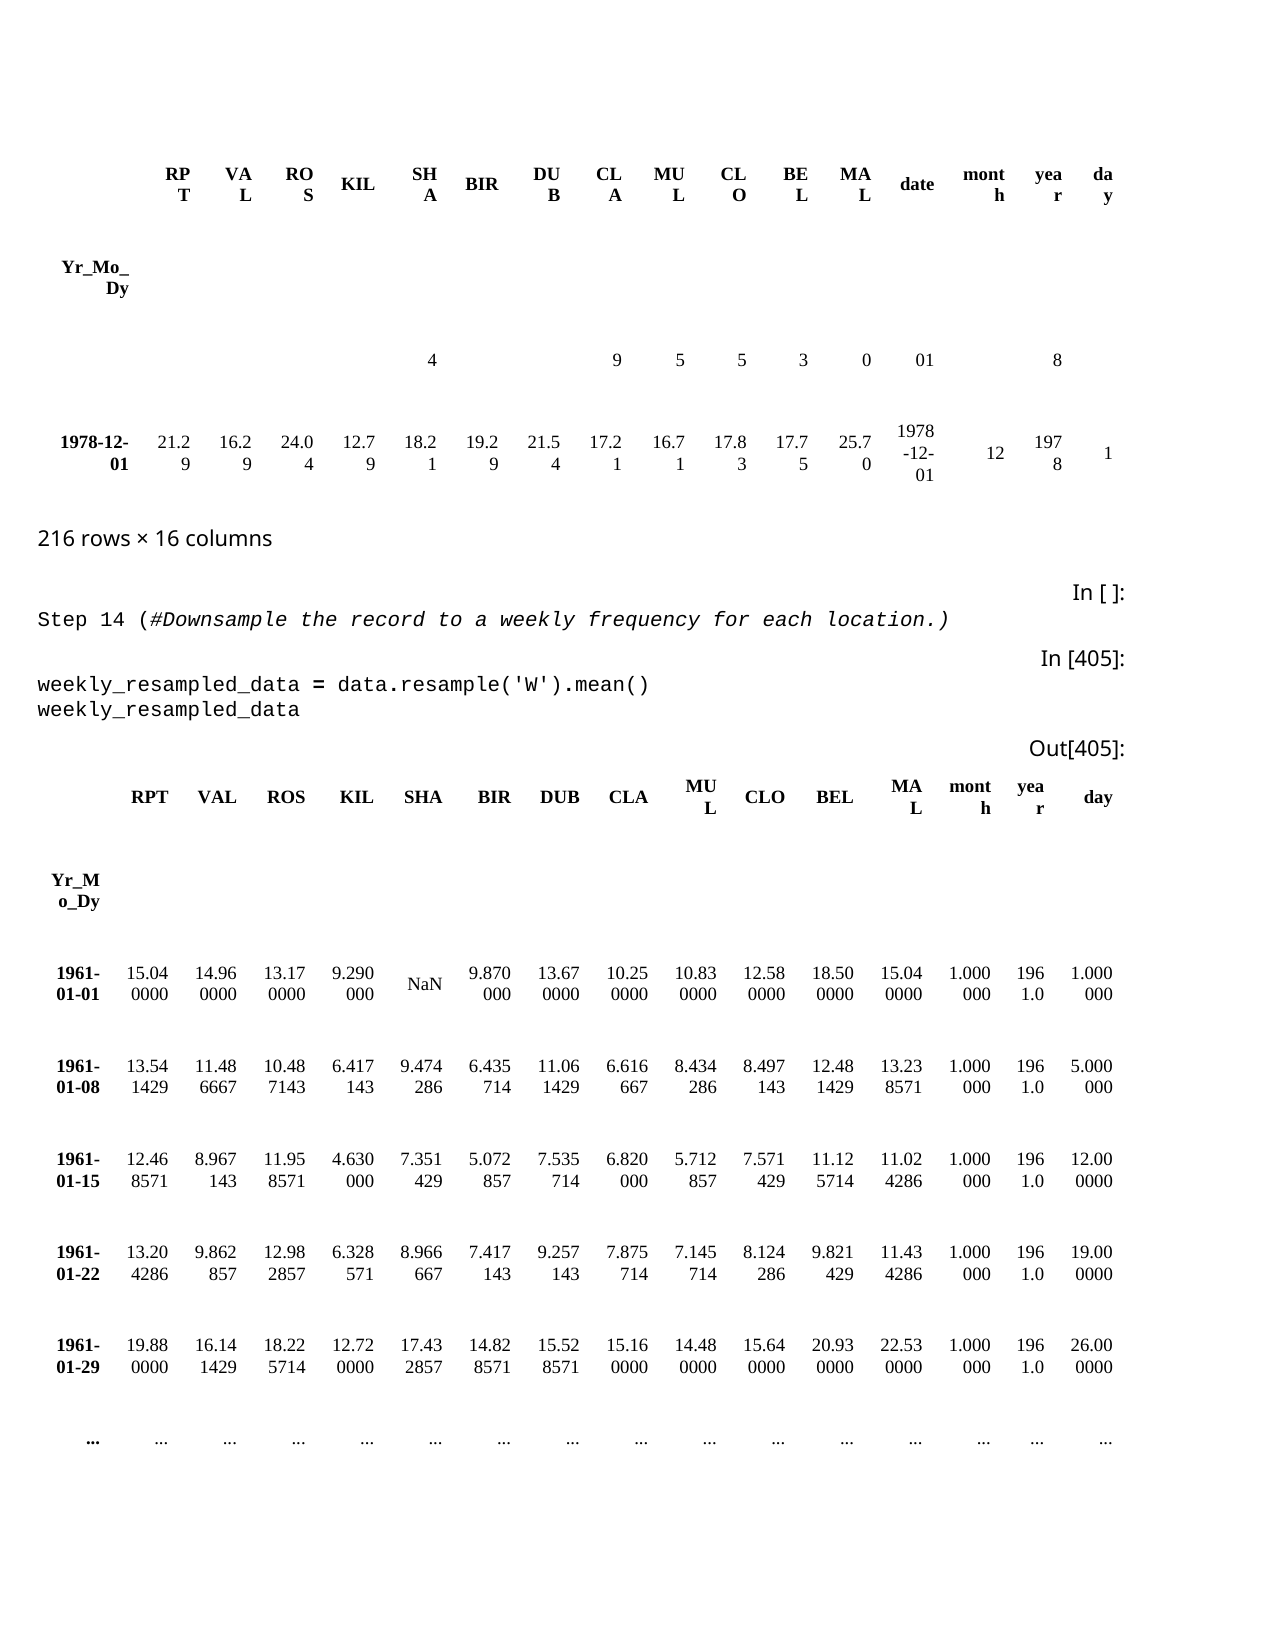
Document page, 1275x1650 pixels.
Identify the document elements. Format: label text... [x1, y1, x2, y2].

text 216 rows × 16 columns [37, 522, 1125, 552]
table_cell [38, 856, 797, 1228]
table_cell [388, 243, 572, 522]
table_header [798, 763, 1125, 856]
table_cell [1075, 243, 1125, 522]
text Step 14 (#Downsample the record to a weekly frequency for each location.) [37, 607, 1125, 632]
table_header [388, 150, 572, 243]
text weekly_resampled_data [37, 698, 1125, 723]
text weekly_resampled_data = data.resample('W').mean() [37, 672, 1125, 698]
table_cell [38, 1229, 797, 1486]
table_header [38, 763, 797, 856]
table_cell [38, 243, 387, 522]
text In [405]: [37, 642, 1125, 672]
text In [ ]: [37, 577, 1125, 607]
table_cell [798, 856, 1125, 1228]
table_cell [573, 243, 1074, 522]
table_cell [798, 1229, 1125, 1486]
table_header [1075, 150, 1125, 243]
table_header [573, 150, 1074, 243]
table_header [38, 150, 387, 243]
text Out[405]: [37, 733, 1125, 763]
